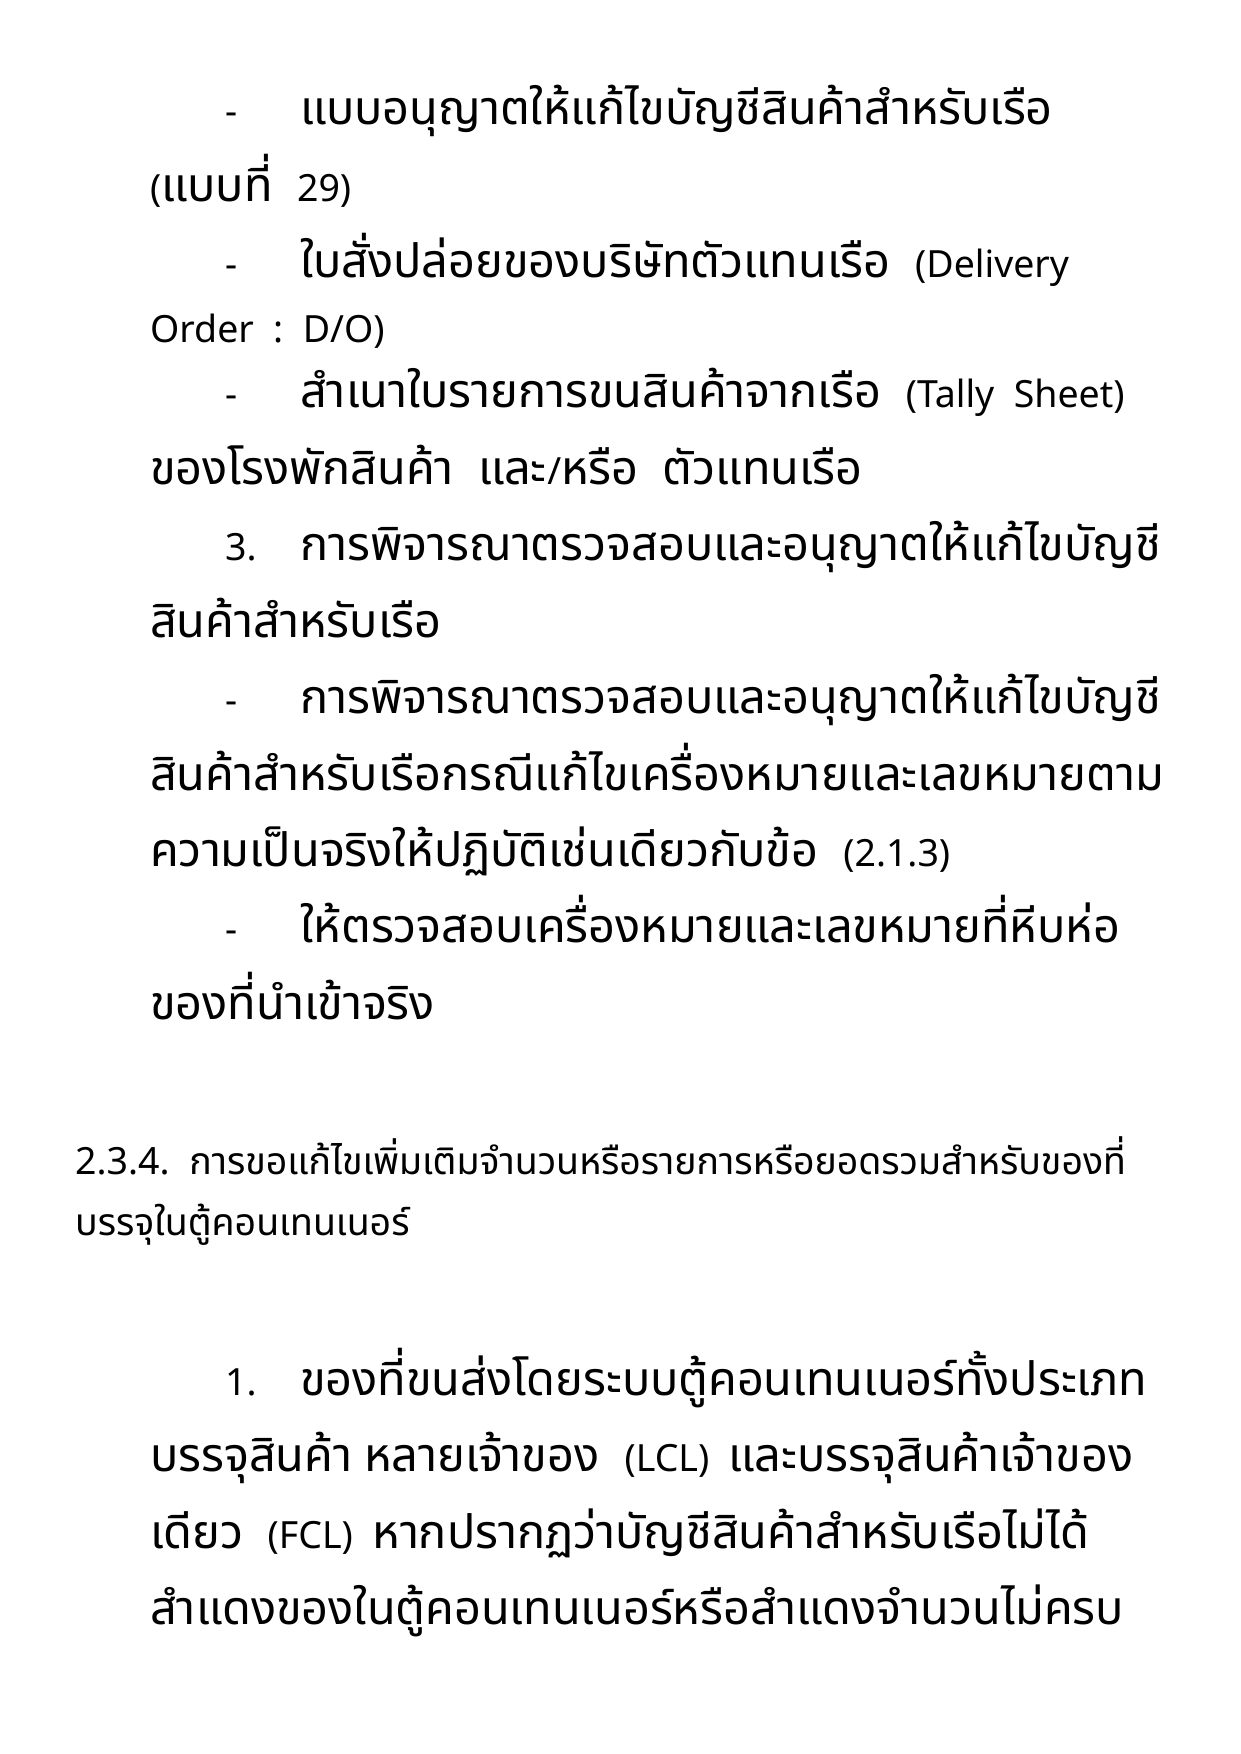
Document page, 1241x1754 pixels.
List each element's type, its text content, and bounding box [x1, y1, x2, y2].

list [150, 1346, 1165, 1646]
list ให้ตรวจสอบเครื่องหมายและเลขหมายที่หีบห่อของที่นำเข้าจริง [150, 893, 1165, 1040]
list แบบอนุญาตให้แก้ไขบัญชีสินค้าสำหรับเรือ (แบบที่ 29) [150, 75, 1165, 222]
list สำเนาใบรายการขนสินค้าจากเรือ (Tally Sheet) ของโรงพักสินค้า และ/หรือ ตัวแทนเรือ [150, 358, 1165, 505]
list การพิจารณาตรวจสอบและอนุญาตให้แก้ไขบัญชีสินค้าสำหรับเรือกรณีแก้ไขเครื่องหมายและเลขหมายตามความเป็นจริงให้ปฏิบัติเช่นเดียวกับข้อ (2.1.3) [150, 664, 1165, 887]
list ใบสั่งปล่อยของบริษัทตัวแทนเรือ (Delivery Order : D/O) [150, 228, 1165, 354]
list การพิจารณาตรวจสอบและอนุญาตให้แก้ไขบัญชีสินค้าสำหรับเรือ [150, 511, 1165, 658]
text 2.3.4. การขอแก้ไขเพิ่มเติมจำนวนหรือรายการหรือยอดรวมสำหรับของที่บรรจุในตู้คอนเทนเนอร์ [75, 1134, 1165, 1253]
